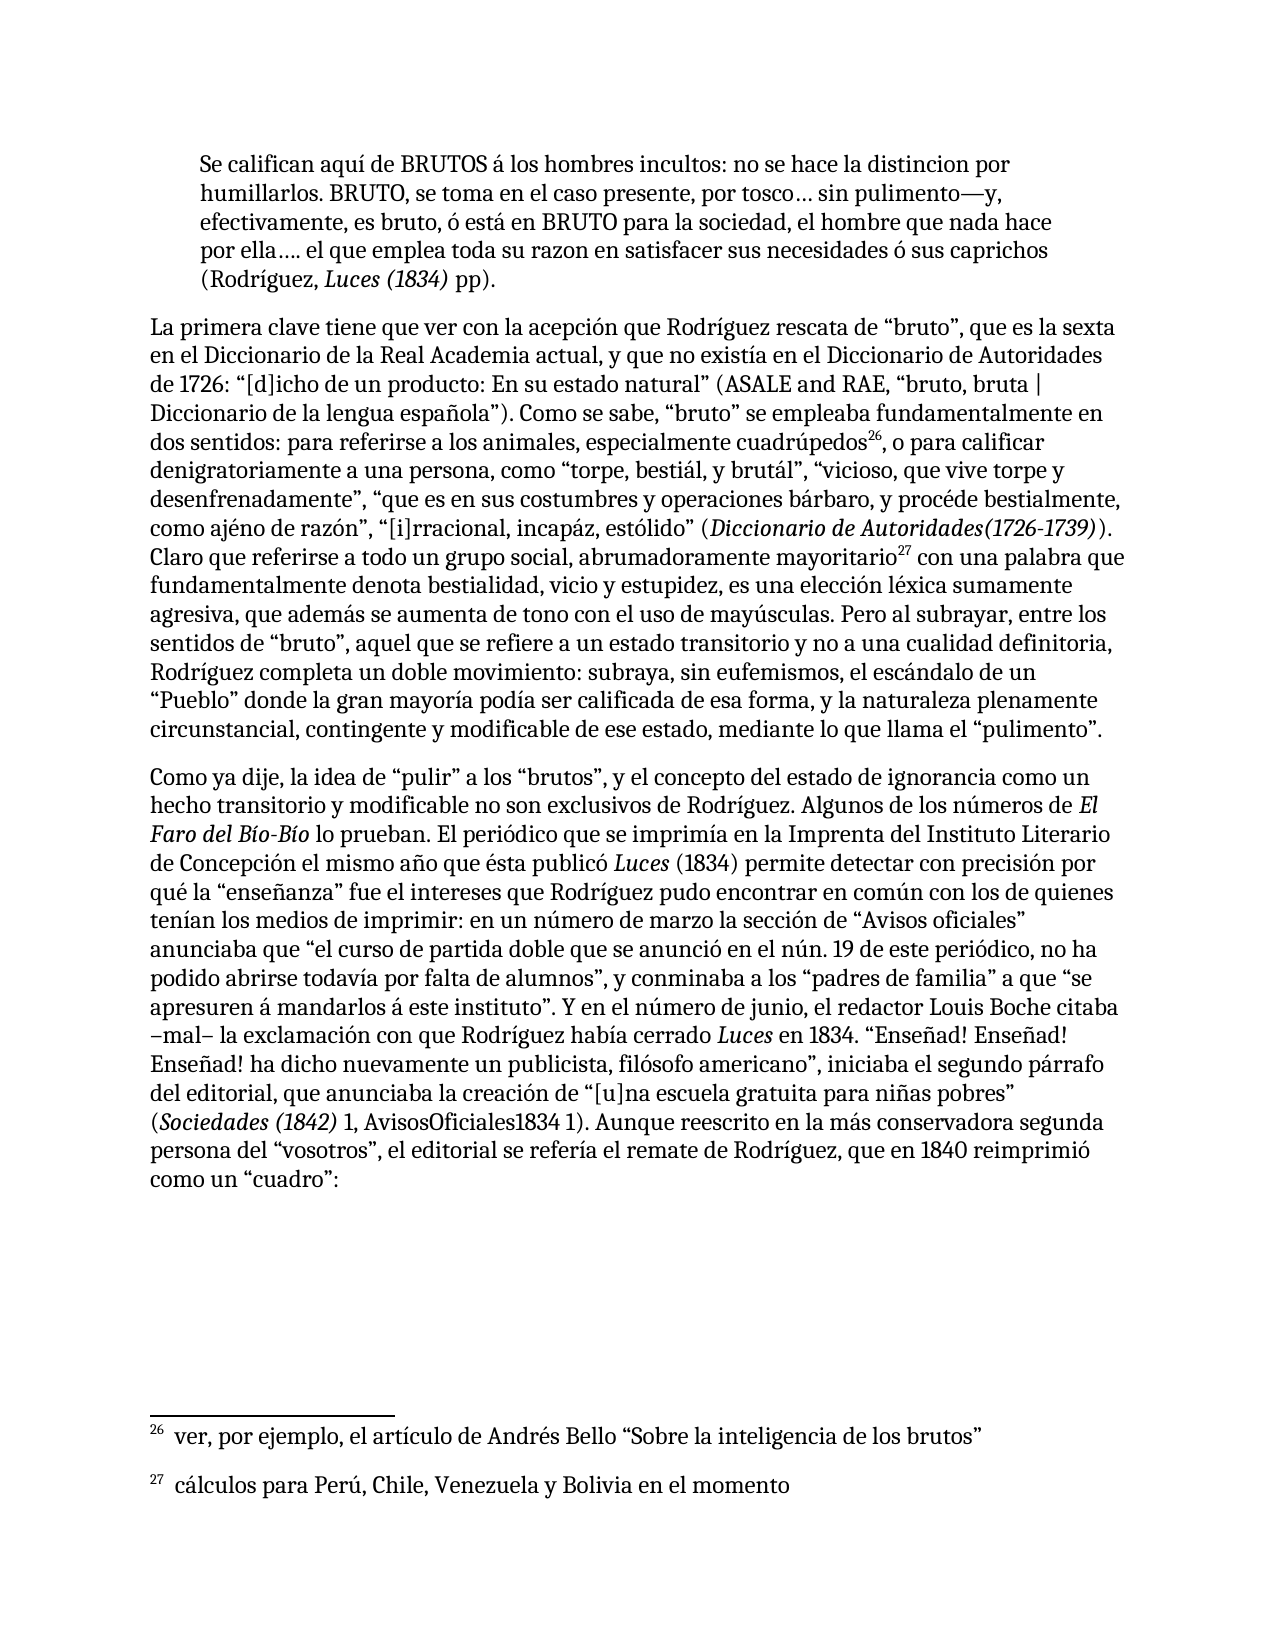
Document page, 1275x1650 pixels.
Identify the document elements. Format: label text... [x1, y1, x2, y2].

text La primera clave tiene que ver con la acepción que Rodríguez rescata de “bruto”, que es la sexta en el Diccionario de la Real Academia actual, y que no existía en el Diccionario de Autoridades de 1726: “[d]icho de un producto: En su estado natural” (ASALE and RAE, “bruto, bruta | Diccionario de la lengua española”). Como se sabe, “bruto” se empleaba fundamentalmente en dos sentidos: para referirse a los animales, especialmente cuadrúpedos, o para calificar denigratoriamente a una persona, como “torpe, bestiál, y brutál”, “vicioso, que vive torpe y desenfrenadamente”, “que es en sus costumbres y operaciones bárbaro, y procéde bestialmente, como ajéno de razón”, “[i]rracional, incapáz, estólido” (Diccionario de Autoridades(1726-1739)). Claro que referirse a todo un grupo social, abrumadoramente mayoritario con una palabra que fundamentalmente denota bestialidad, vicio y estupidez, es una elección léxica sumamente agresiva, que además se aumenta de tono con el uso de mayúsculas. Pero al subrayar, entre los sentidos de “bruto”, aquel que se refiere a un estado transitorio y no a una cualidad definitoria, Rodríguez completa un doble movimiento: subraya, sin eufemismos, el escándalo de un “Pueblo” donde la gran mayoría podía ser calificada de esa forma, y la naturaleza plenamente circunstancial, contingente y modificable de ese estado, mediante lo que llama el “pulimento”. [150, 312, 1125, 744]
text Se califican aquí de BRUTOS á los hombres incultos: no se hace la distincion por humillarlos. BRUTO, se toma en el caso presente, por tosco… sin pulimento—y, efectivamente, es bruto, ó está en BRUTO para la sociedad, el hombre que nada hace por ella…. el que emplea toda su razon en satisfacer sus necesidades ó sus caprichos (Rodríguez, Luces (1834) pp). [200, 150, 1075, 294]
text Como ya dije, la idea de “pulir” a los “brutos”, y el concepto del estado de ignorancia como un hecho transitorio y modificable no son exclusivos de Rodríguez. Algunos de los números de El Faro del Bío-Bío lo prueban. El periódico que se imprimía en la Imprenta del Instituto Literario de Concepción el mismo año que ésta publicó Luces (1834) permite detectar con precisión por qué la “enseñanza” fue el intereses que Rodríguez pudo encontrar en común con los de quienes tenían los medios de imprimir: en un número de marzo la sección de “Avisos oficiales” anunciaba que “el curso de partida doble que se anunció en el nún. 19 de este periódico, no ha podido abrirse todavía por falta de alumnos”, y conminaba a los “padres de familia” a que “se apresuren á mandarlos á este instituto”. Y en el número de junio, el redactor Louis Boche citaba –mal– la exclamación con que Rodríguez había cerrado Luces en 1834. “Enseñad! Enseñad! Enseñad! ha dicho nuevamente un publicista, filósofo americano”, iniciaba el segundo párrafo del editorial, que anunciaba la creación de “[u]na escuela gratuita para niñas pobres” (Sociedades (1842) 1, AvisosOficiales1834 1). Aunque reescrito en la más conservadora segunda persona del “vosotros”, el editorial se refería el remate de Rodríguez, que en 1840 reimprimió como un “cuadro”: [150, 762, 1125, 1194]
